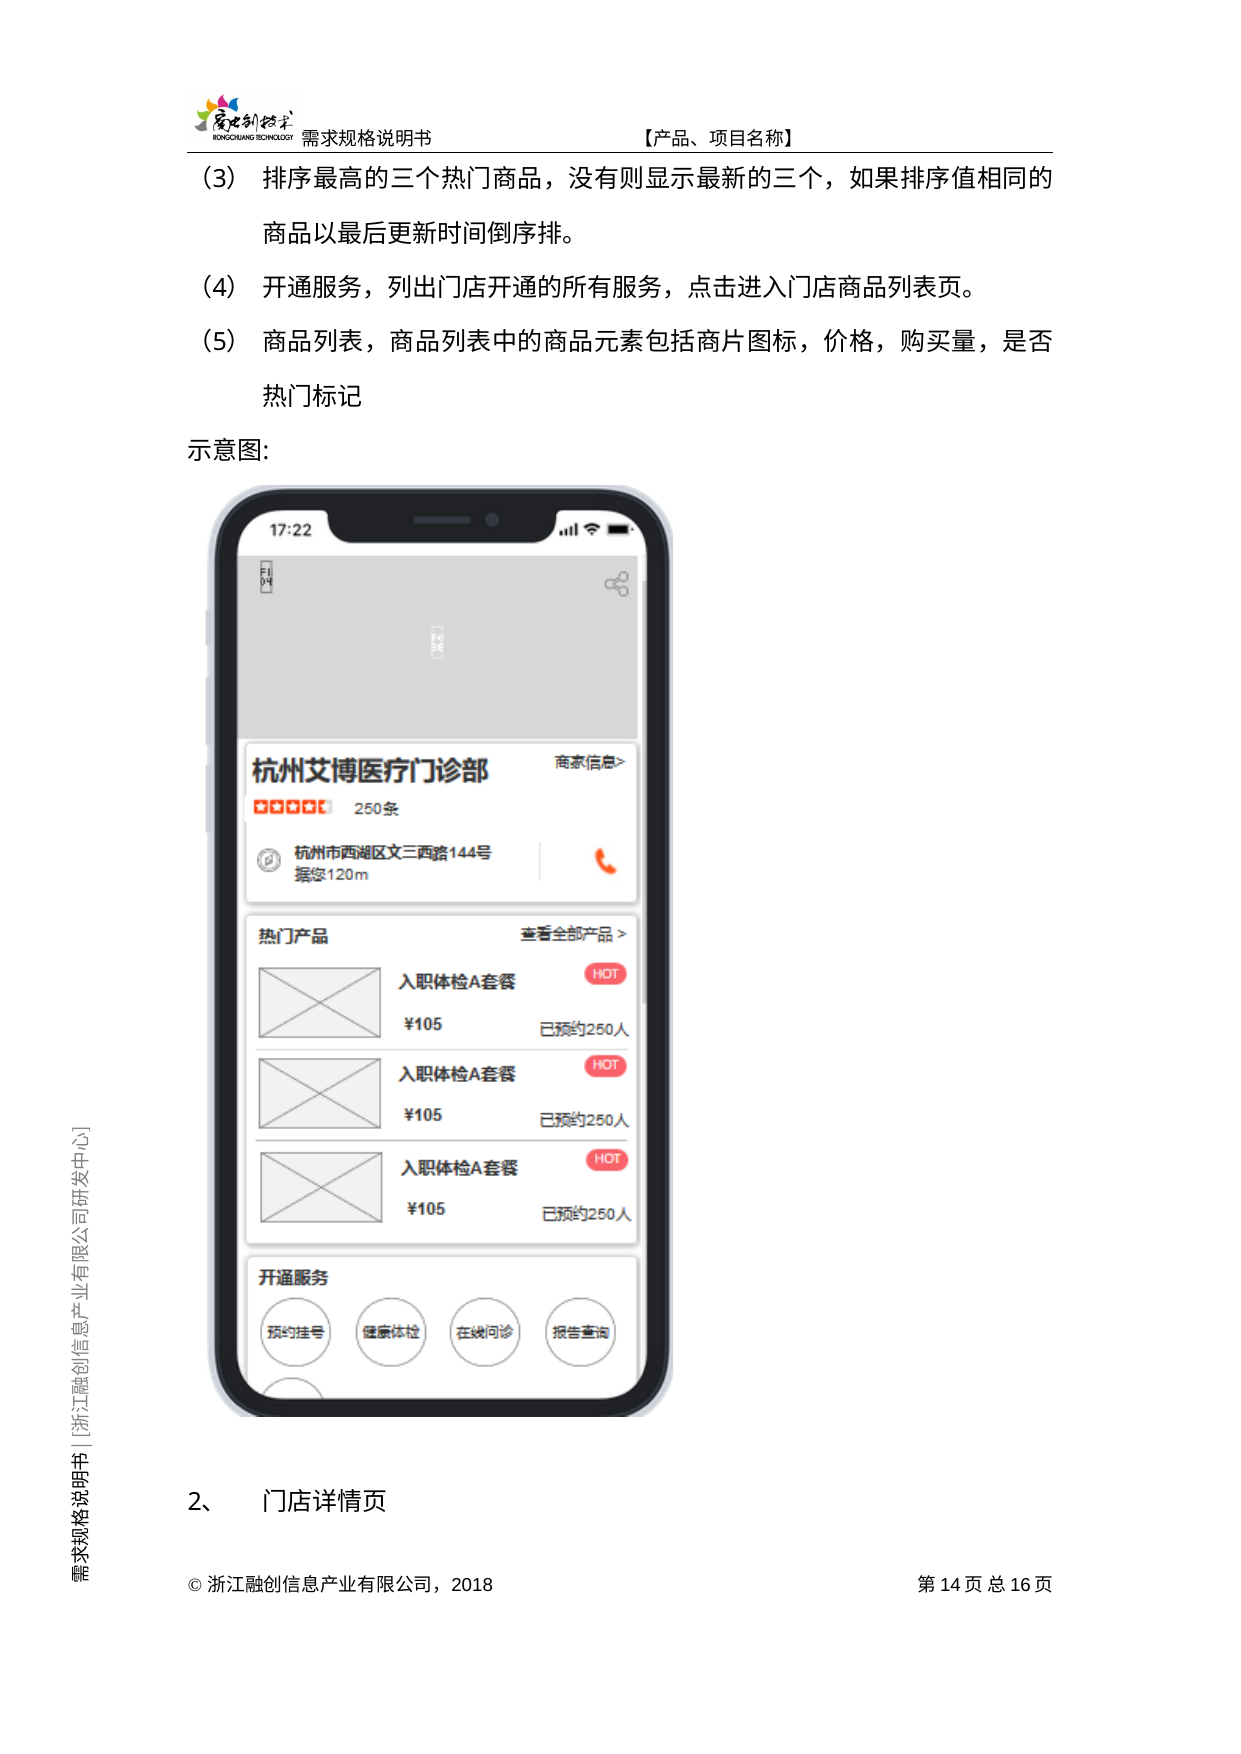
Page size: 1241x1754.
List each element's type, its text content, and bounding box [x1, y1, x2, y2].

picture [187, 88, 302, 145]
list 商品列表，商品列表中的商品元素包括商片图标，价格，购买量，是否热门标记 [187, 322, 1053, 412]
list 门店详情页 [187, 1482, 1053, 1518]
list 排序最高的三个热门商品，没有则显示最新的三个，如果排序值相同的商品以最后更新时间倒序排。 [187, 159, 1053, 249]
list 开通服务，列出门店开通的所有服务，点击进入门店商品列表页。 [187, 267, 1053, 304]
picture [187, 485, 674, 1417]
text 示意图: [187, 431, 1053, 467]
